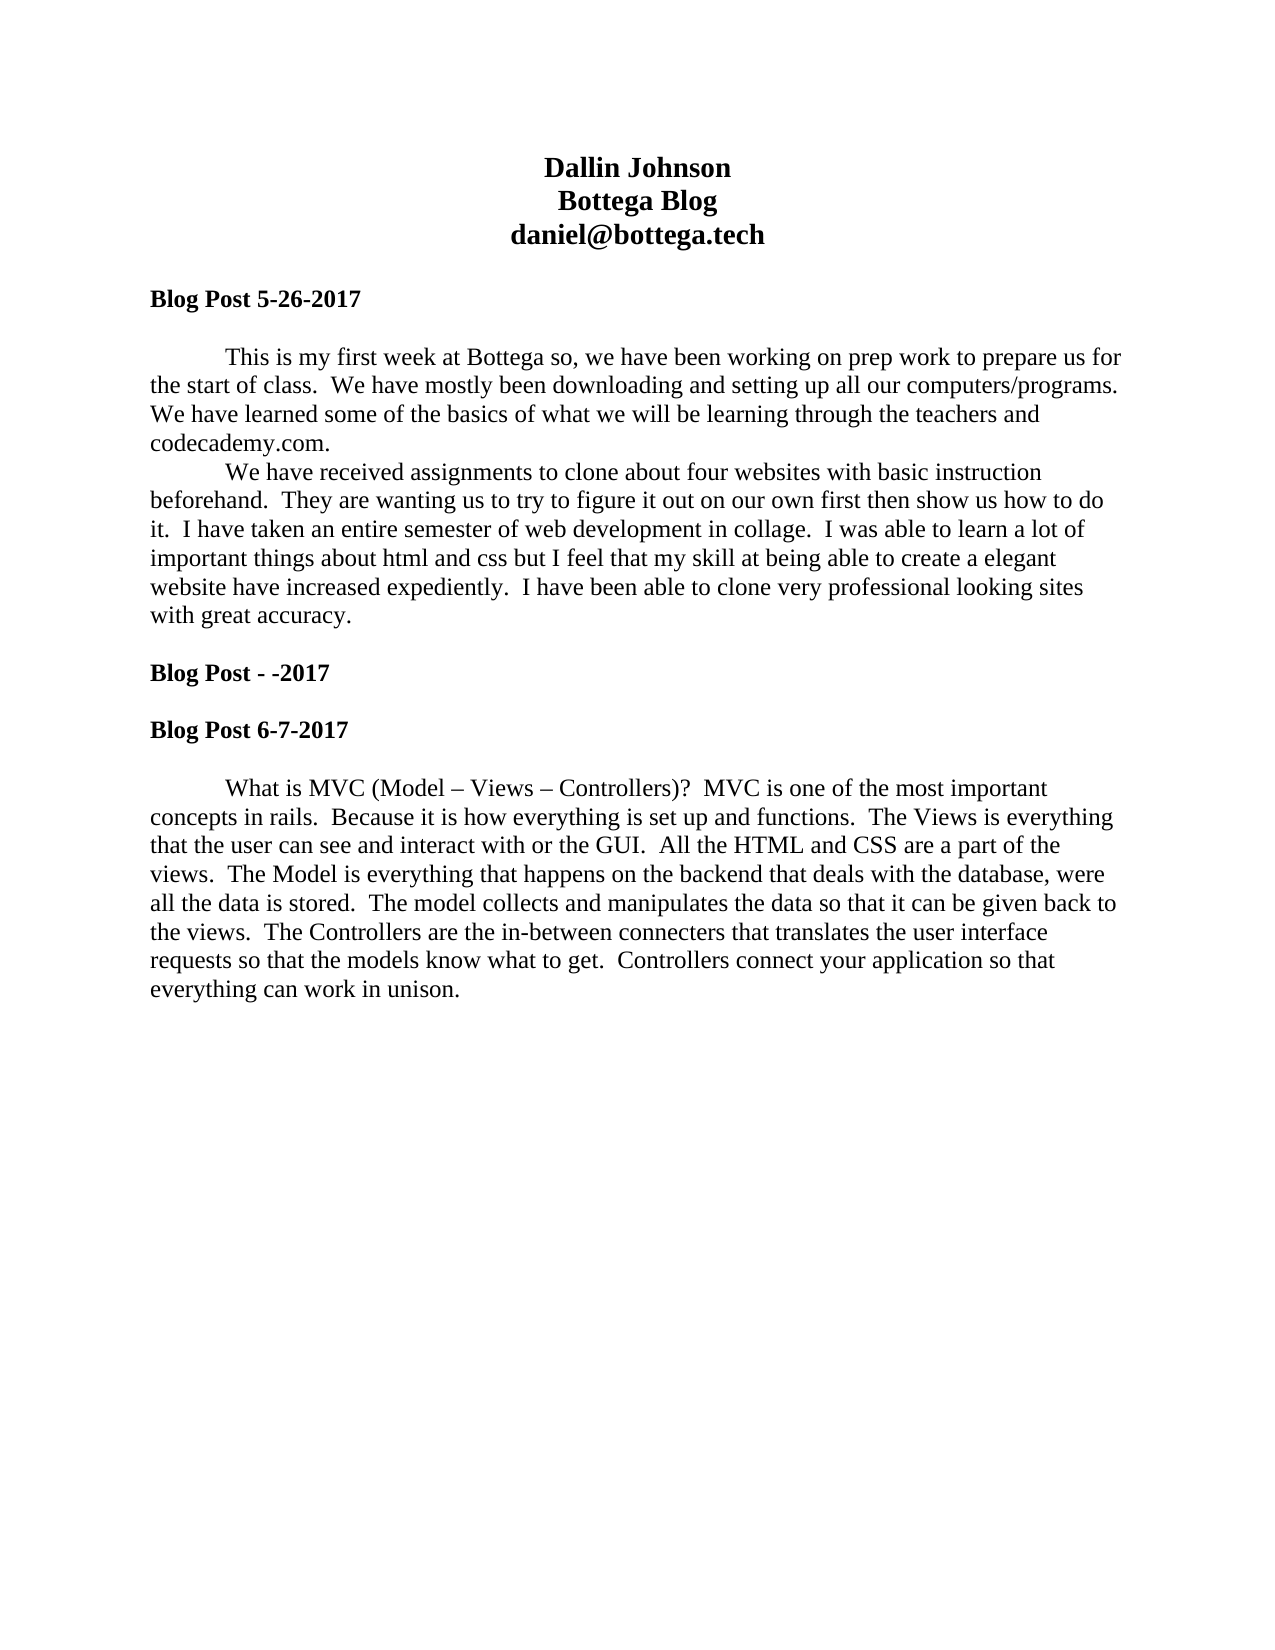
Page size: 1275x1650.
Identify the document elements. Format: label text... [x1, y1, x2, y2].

text Blog Post 6-7-2017 [150, 715, 1125, 744]
text daniel@bottega.tech [150, 217, 1125, 251]
text Blog Post 5-26-2017 [150, 284, 1125, 313]
text Dallin Johnson [150, 150, 1125, 183]
text What is MVC (Model – Views – Controllers)? MVC is one of the most important concepts in rails. Because it is how everything is set up and functions. The Views is everything that the user can see and interact with or the GUI. All the HTML and CSS are a part of the views. The Model is everything that happens on the backend that deals with the database, were all the data is stored. The model collects and manipulates the data so that it can be given back to the views. The Controllers are the in-between connecters that translates the user interface requests so that the models know what to get. Controllers connect your application so that everything can work in unison. [150, 773, 1125, 1003]
text Blog Post - -2017 [150, 658, 1125, 687]
text Bottega Blog [150, 183, 1125, 217]
text We have received assignments to clone about four websites with basic instruction beforehand. They are wanting us to try to figure it out on our own first then show us how to do it. I have taken an entire semester of web development in collage. I was able to learn a lot of important things about html and css but I feel that my skill at being able to create a elegant website have increased expediently. I have been able to clone very professional looking sites with great accuracy. [150, 457, 1125, 629]
text This is my first week at Bottega so, we have been working on prep work to prepare us for the start of class. We have mostly been downloading and setting up all our computers/programs. We have learned some of the basics of what we will be learning through the teachers and codecademy.com. [150, 342, 1125, 457]
